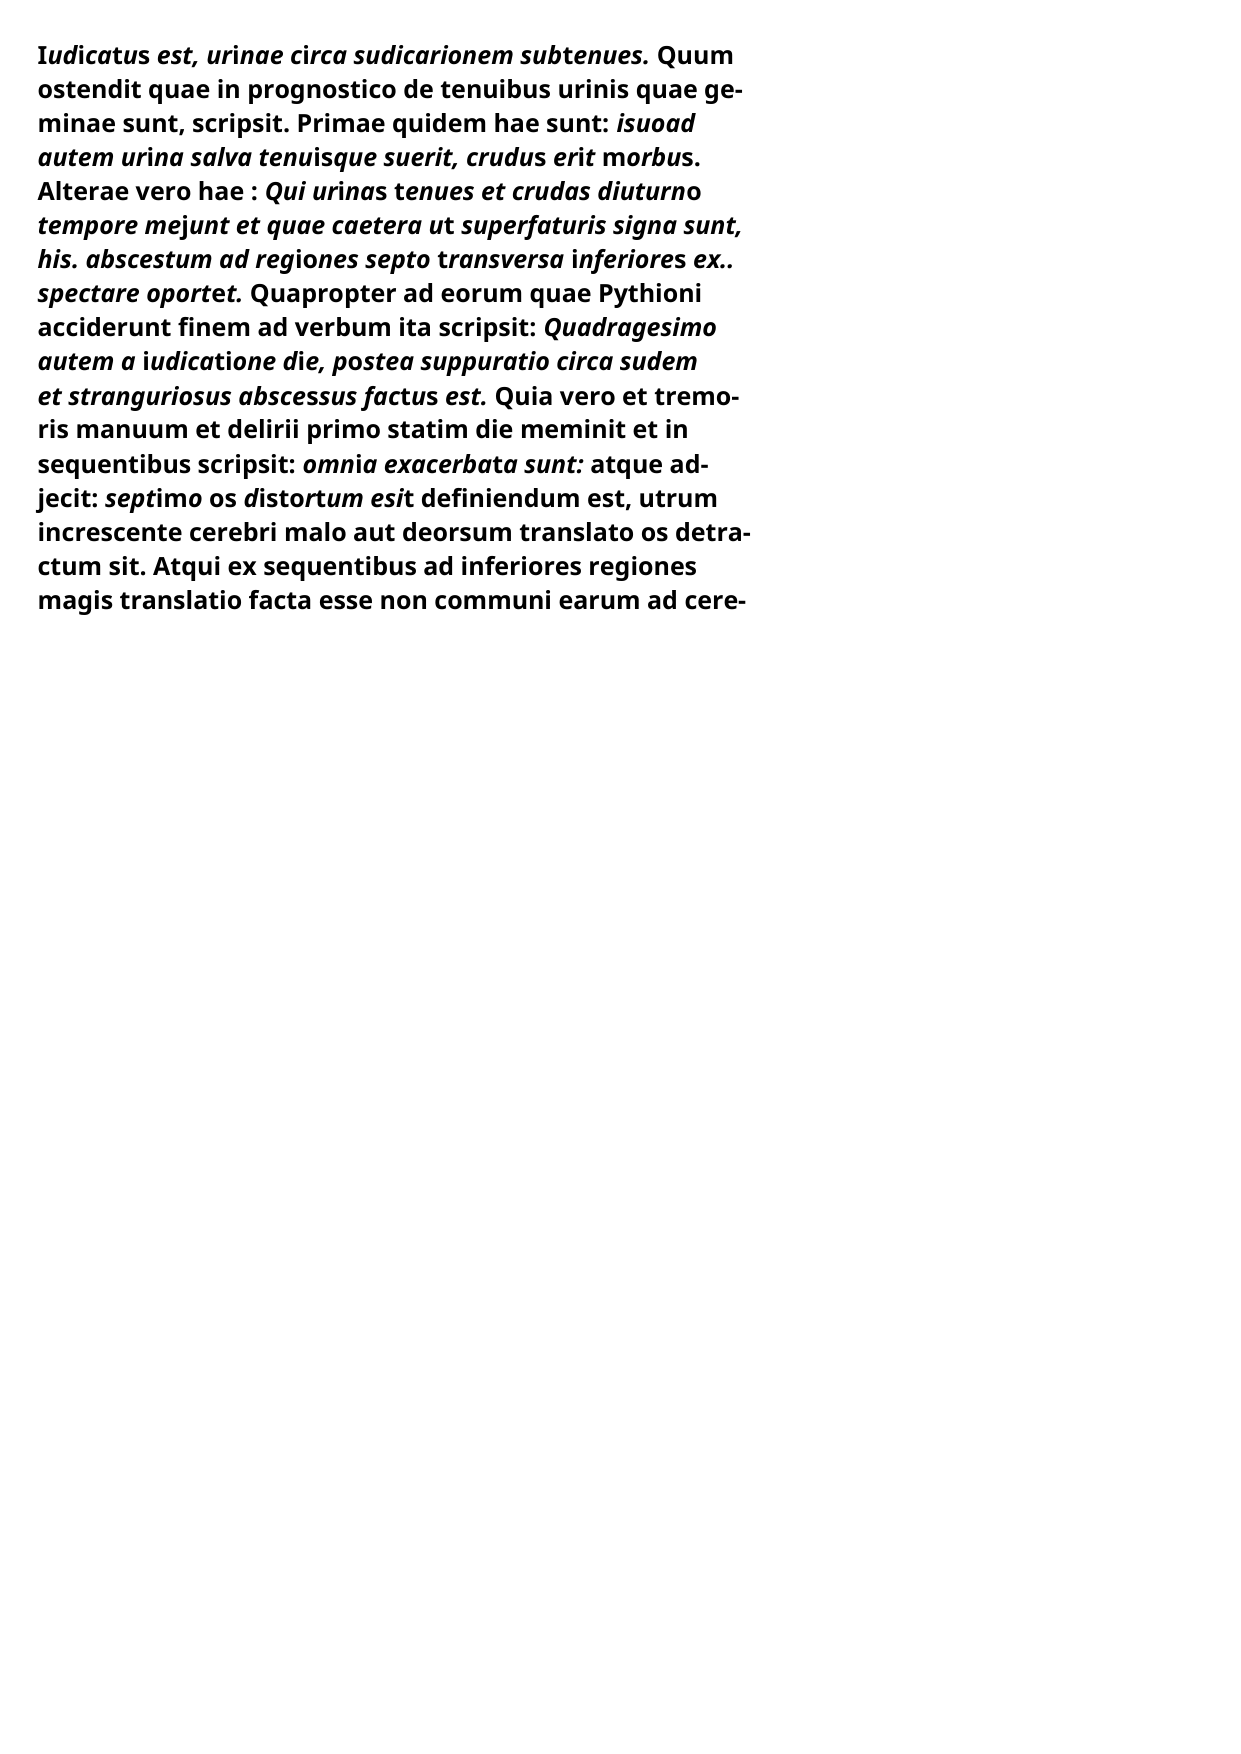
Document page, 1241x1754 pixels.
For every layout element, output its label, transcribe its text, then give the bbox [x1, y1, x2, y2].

text Iudicatus est, urinae circa sudicarionem subtenues. Quum ostendit quae in prognostico de tenuibus urinis quae ge- minae sunt, scripsit. Primae quidem hae sunt: isuoad autem urina salva tenuisque suerit, crudus erit morbus. Alterae vero hae : Qui urinas tenues et crudas diuturno tempore mejunt et quae caetera ut superfaturis signa sunt, his. abscestum ad regiones septo transversa inferiores ex.. spectare oportet. Quapropter ad eorum quae Pythioni acciderunt finem ad verbum ita scripsit: Quadragesimo autem a iudicatione die, postea suppuratio circa sudem et stranguriosus abscessus factus est. Quia vero et tremo- ris manuum et delirii primo statim die meminit et in sequentibus scripsit: omnia exacerbata sunt: atque ad- jecit: septimo os distortum esit definiendum est, utrum increscente cerebri malo aut deorsum translato os detra- ctum sit. Atqui ex sequentibus ad inferiores regiones magis translatio facta esse non communi earum ad cere- [37, 37, 1203, 617]
